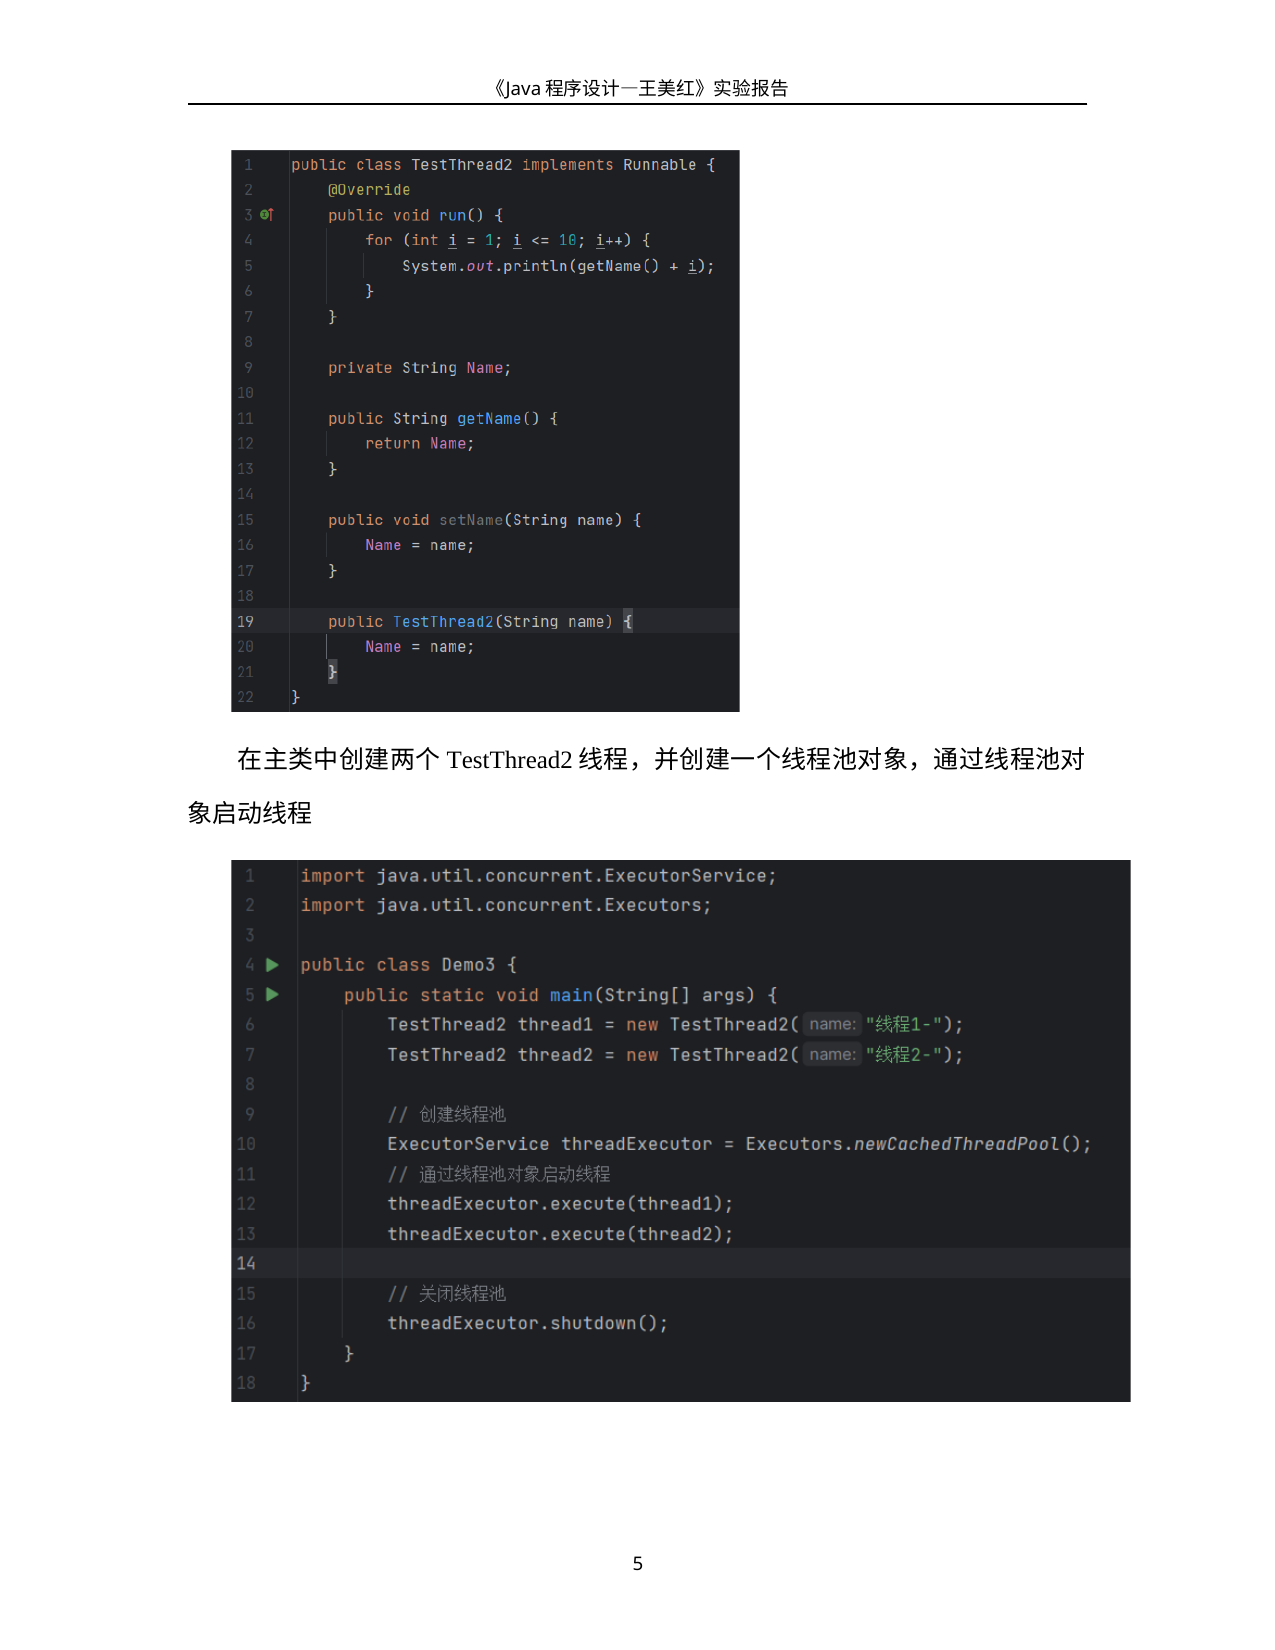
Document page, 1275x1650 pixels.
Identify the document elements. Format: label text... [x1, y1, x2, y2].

picture [231, 860, 1131, 1402]
picture [231, 150, 740, 712]
text 在主类中创建两个TestThread2线程，并创建一个线程池对象，通过线程池对象启动线程 [187, 739, 1087, 830]
